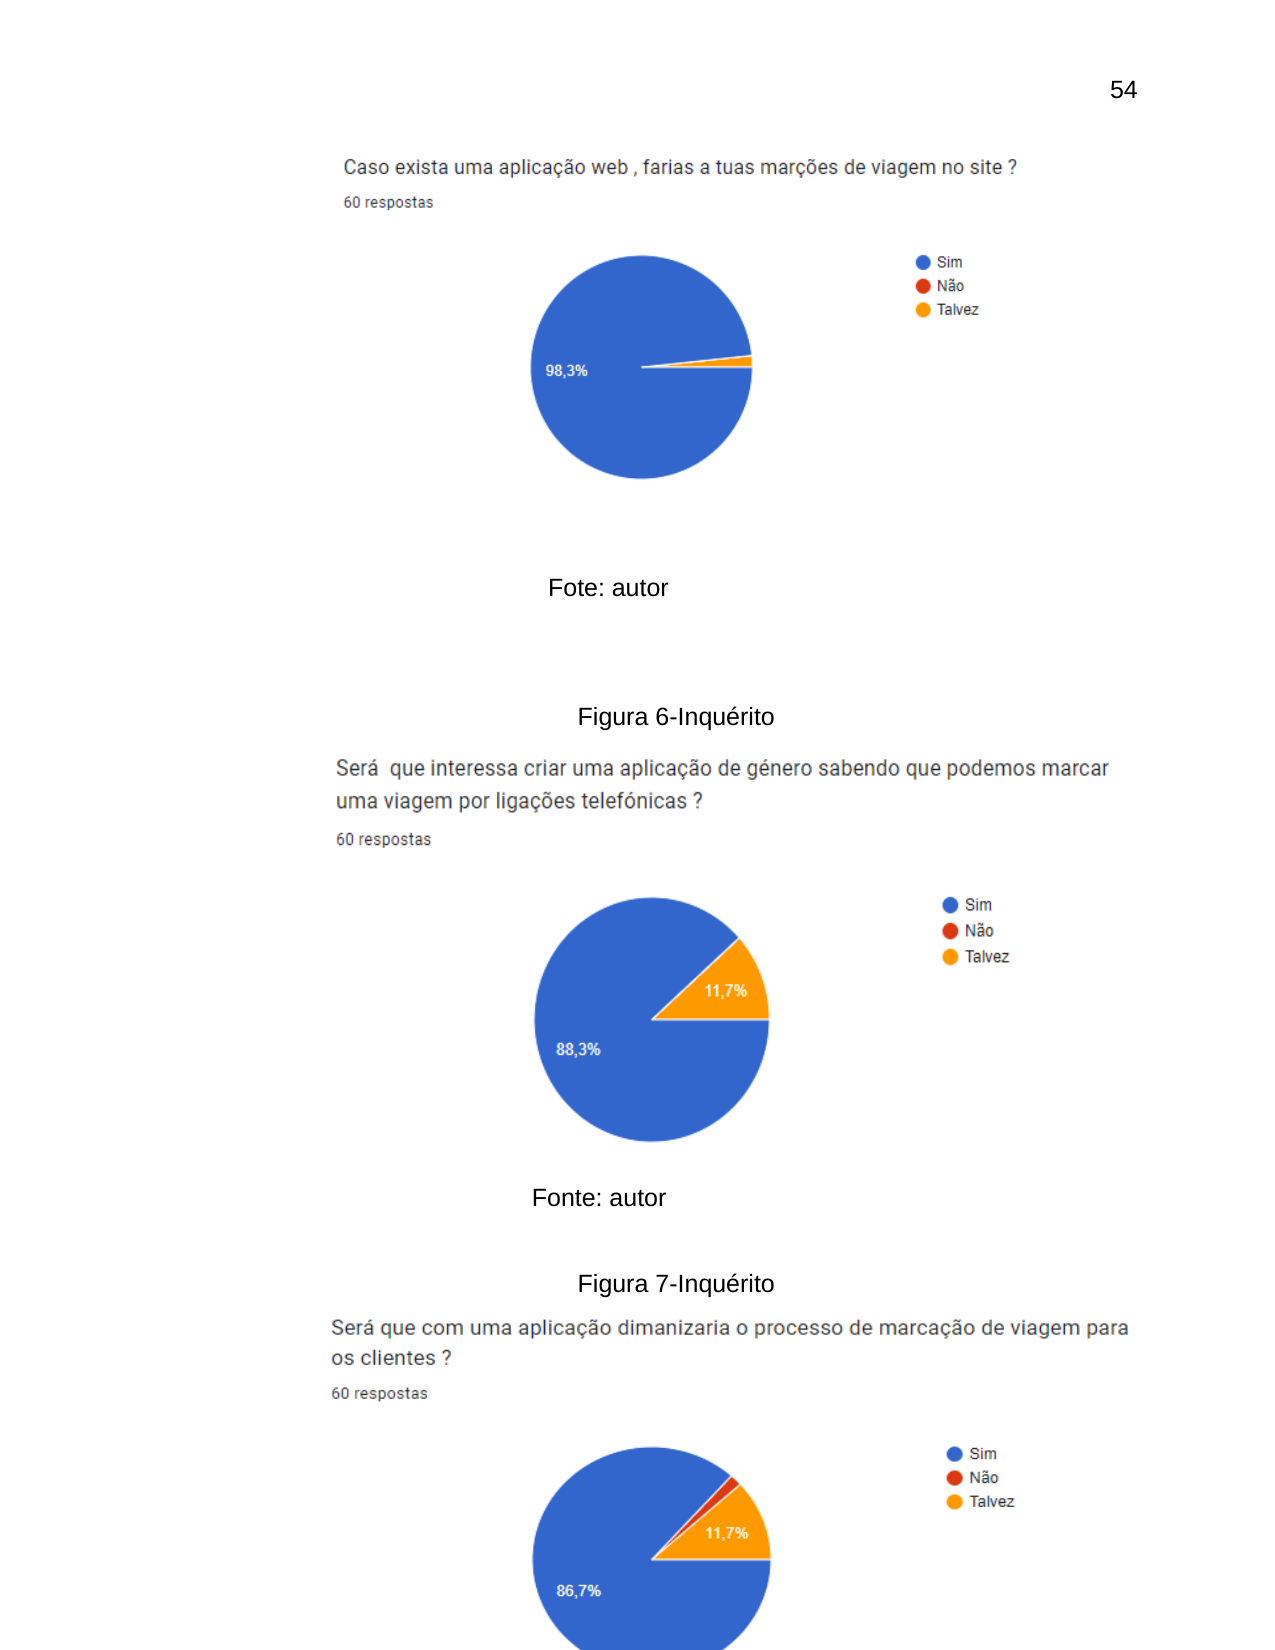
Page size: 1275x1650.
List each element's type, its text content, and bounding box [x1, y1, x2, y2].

picture [327, 754, 1113, 1148]
picture [331, 1317, 1137, 1650]
text Figura 6-Inquérito [139, 702, 1137, 731]
picture [335, 143, 1021, 482]
text Figura 7-Inquérito [139, 1269, 1137, 1298]
text Fote: autor [139, 573, 1077, 602]
text Fonte: autor [139, 1183, 1058, 1212]
